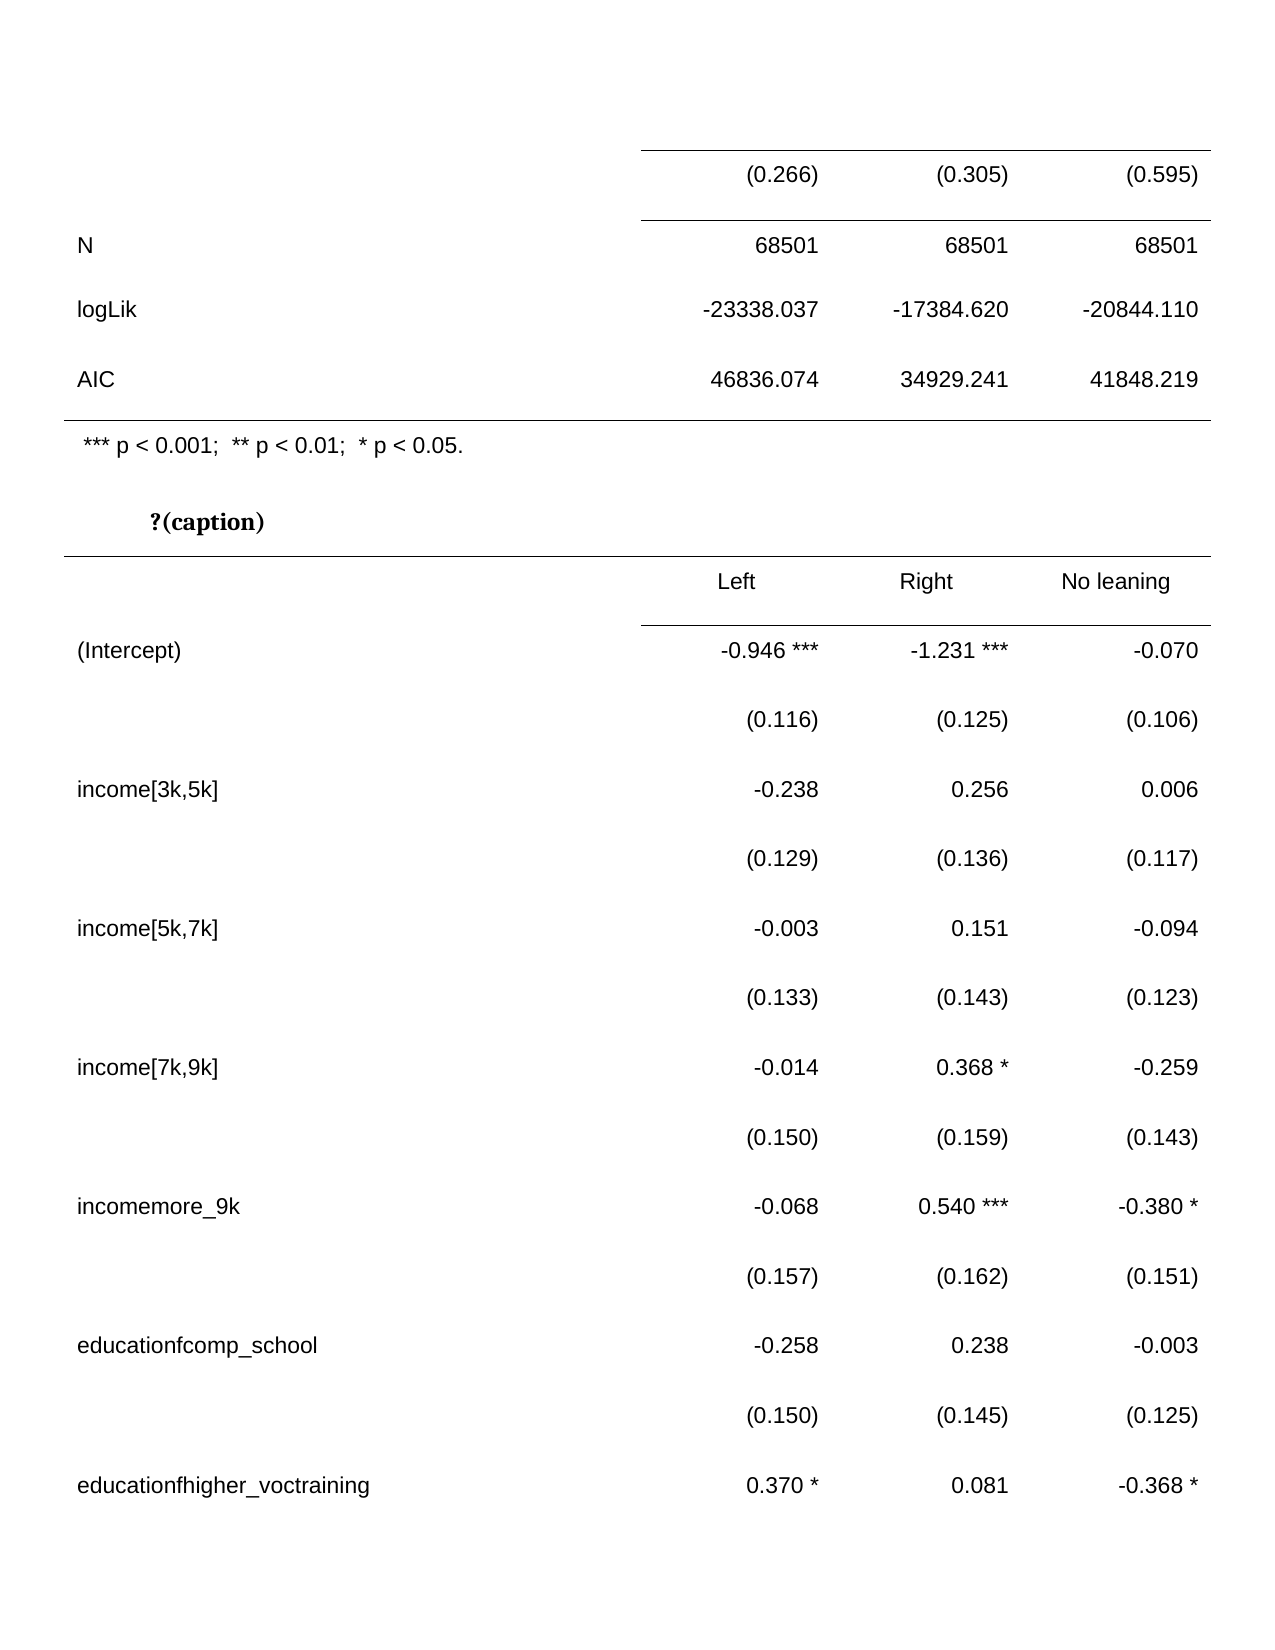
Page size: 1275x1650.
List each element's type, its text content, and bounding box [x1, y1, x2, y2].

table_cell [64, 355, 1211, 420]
text ?(caption) [150, 508, 1125, 537]
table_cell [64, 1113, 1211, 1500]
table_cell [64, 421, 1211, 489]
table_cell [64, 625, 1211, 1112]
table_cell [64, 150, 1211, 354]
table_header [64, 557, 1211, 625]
